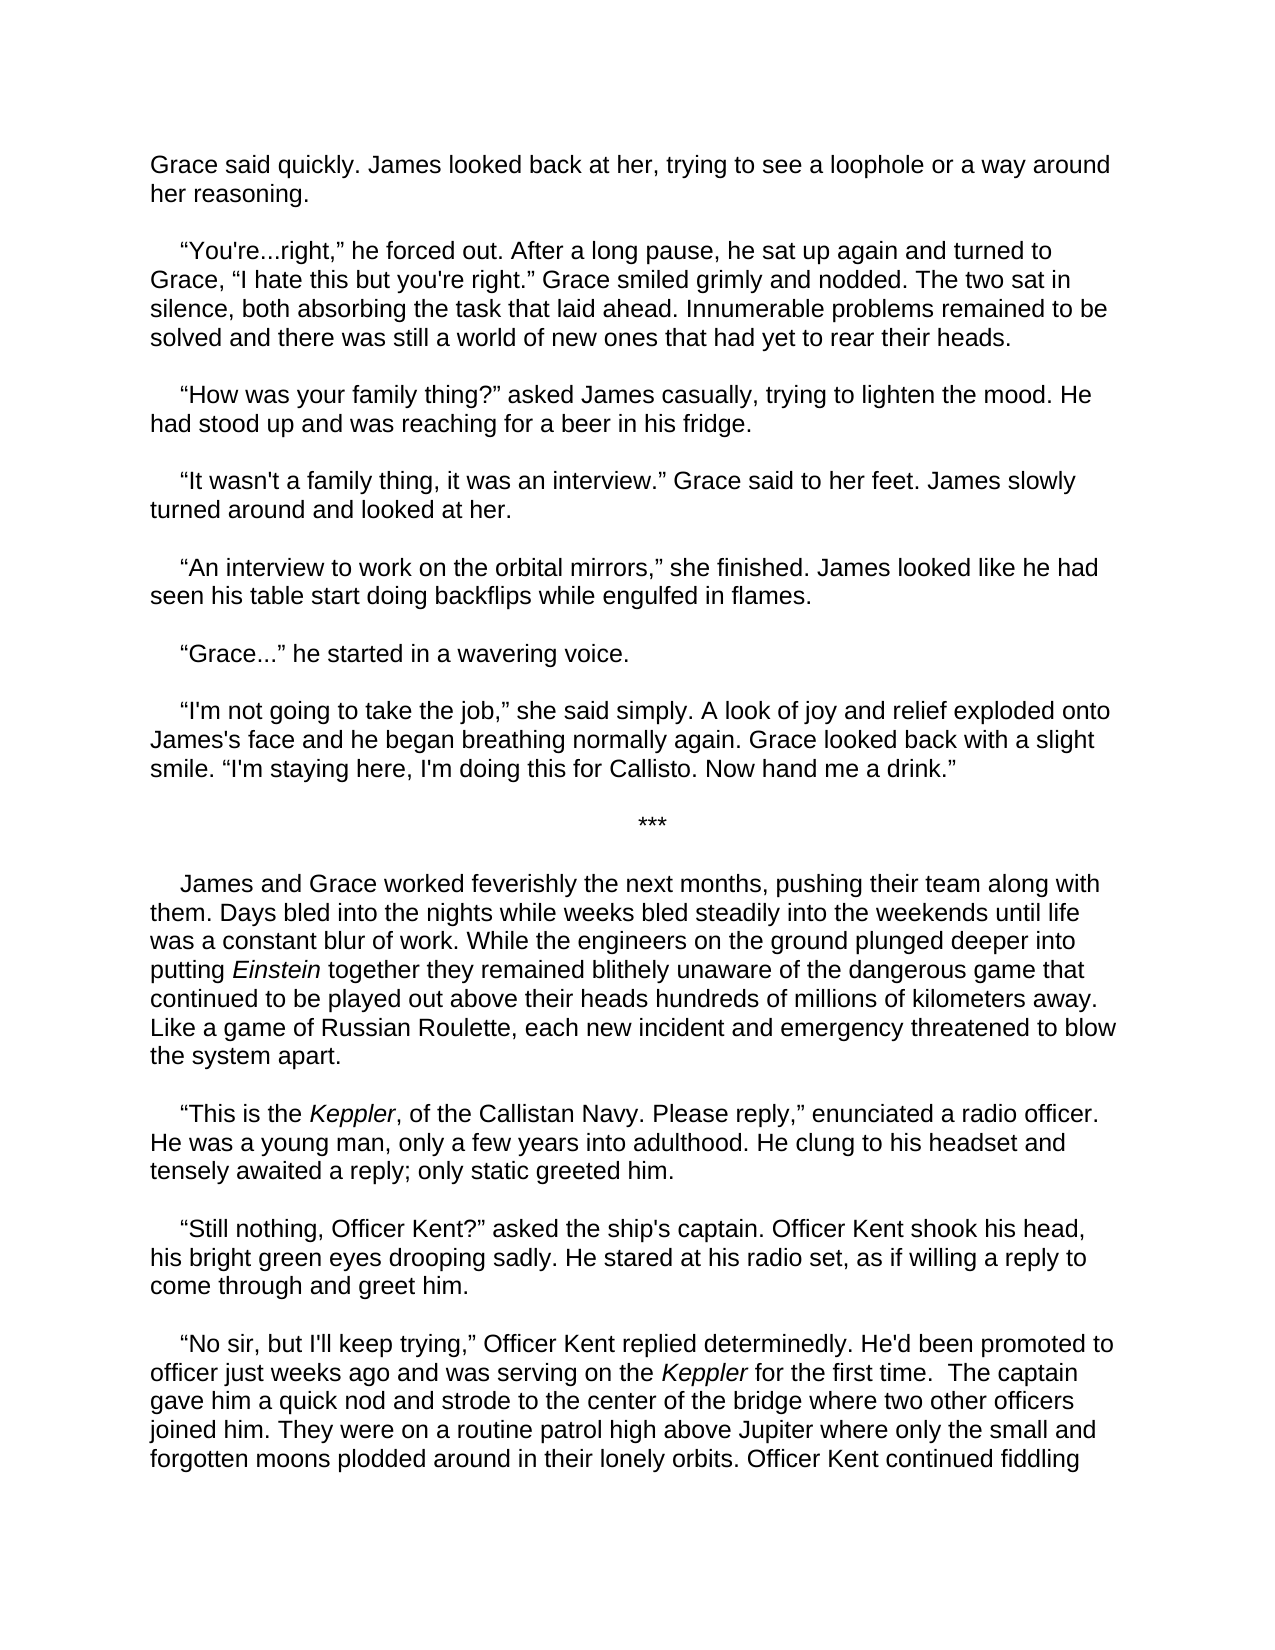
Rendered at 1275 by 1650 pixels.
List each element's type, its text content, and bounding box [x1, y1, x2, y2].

text James and Grace worked feverishly the next months, pushing their team along with them. Days bled into the nights while weeks bled steadily into the weekends until life was a constant blur of work. While the engineers on the ground plunged deeper into putting Einstein together they remained blithely unaware of the dangerous game that continued to be played out above their heads hundreds of millions of kilometers away. Like a game of Russian Roulette, each new incident and emergency threatened to blow the system apart. [150, 869, 1125, 1070]
text “Still nothing, Officer Kent?” asked the ship's captain. Officer Kent shook his head, his bright green eyes drooping sadly. He stared at his radio set, as if willing a reply to come through and greet him. [150, 1214, 1125, 1300]
text “You're...right,” he forced out. After a long pause, he sat up again and turned to Grace, “I hate this but you're right.” Grace smiled grimly and nodded. The two sat in silence, both absorbing the task that laid ahead. Innumerable problems remained to be solved and there was still a world of new ones that had yet to rear their heads. [150, 236, 1125, 351]
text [150, 1329, 1125, 1472]
text “How was your family thing?” asked James casually, trying to lighten the mood. He had stood up and was reaching for a beer in his fridge. [150, 380, 1125, 437]
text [150, 150, 1125, 207]
text “This is the Keppler, of the Callistan Navy. Please reply,” enunciated a radio officer. He was a young man, only a few years into adulthood. He clung to his headset and tensely awaited a reply; only static greeted him. [150, 1099, 1125, 1185]
text “Grace...” he started in a wavering voice. [150, 639, 1125, 667]
text “An interview to work on the orbital mirrors,” she finished. James looked like he had seen his table start doing backflips while engulfed in flames. [150, 552, 1125, 610]
text “I'm not going to take the job,” she said simply. A look of joy and relief exploded onto James's face and he began breathing normally again. Grace looked back with a slight smile. “I'm staying here, I'm doing this for Callisto. Now hand me a drink.” [150, 696, 1125, 782]
text “It wasn't a family thing, it was an interview.” Grace said to her feet. James slowly turned around and looked at her. [150, 466, 1125, 524]
text *** [150, 811, 1125, 840]
